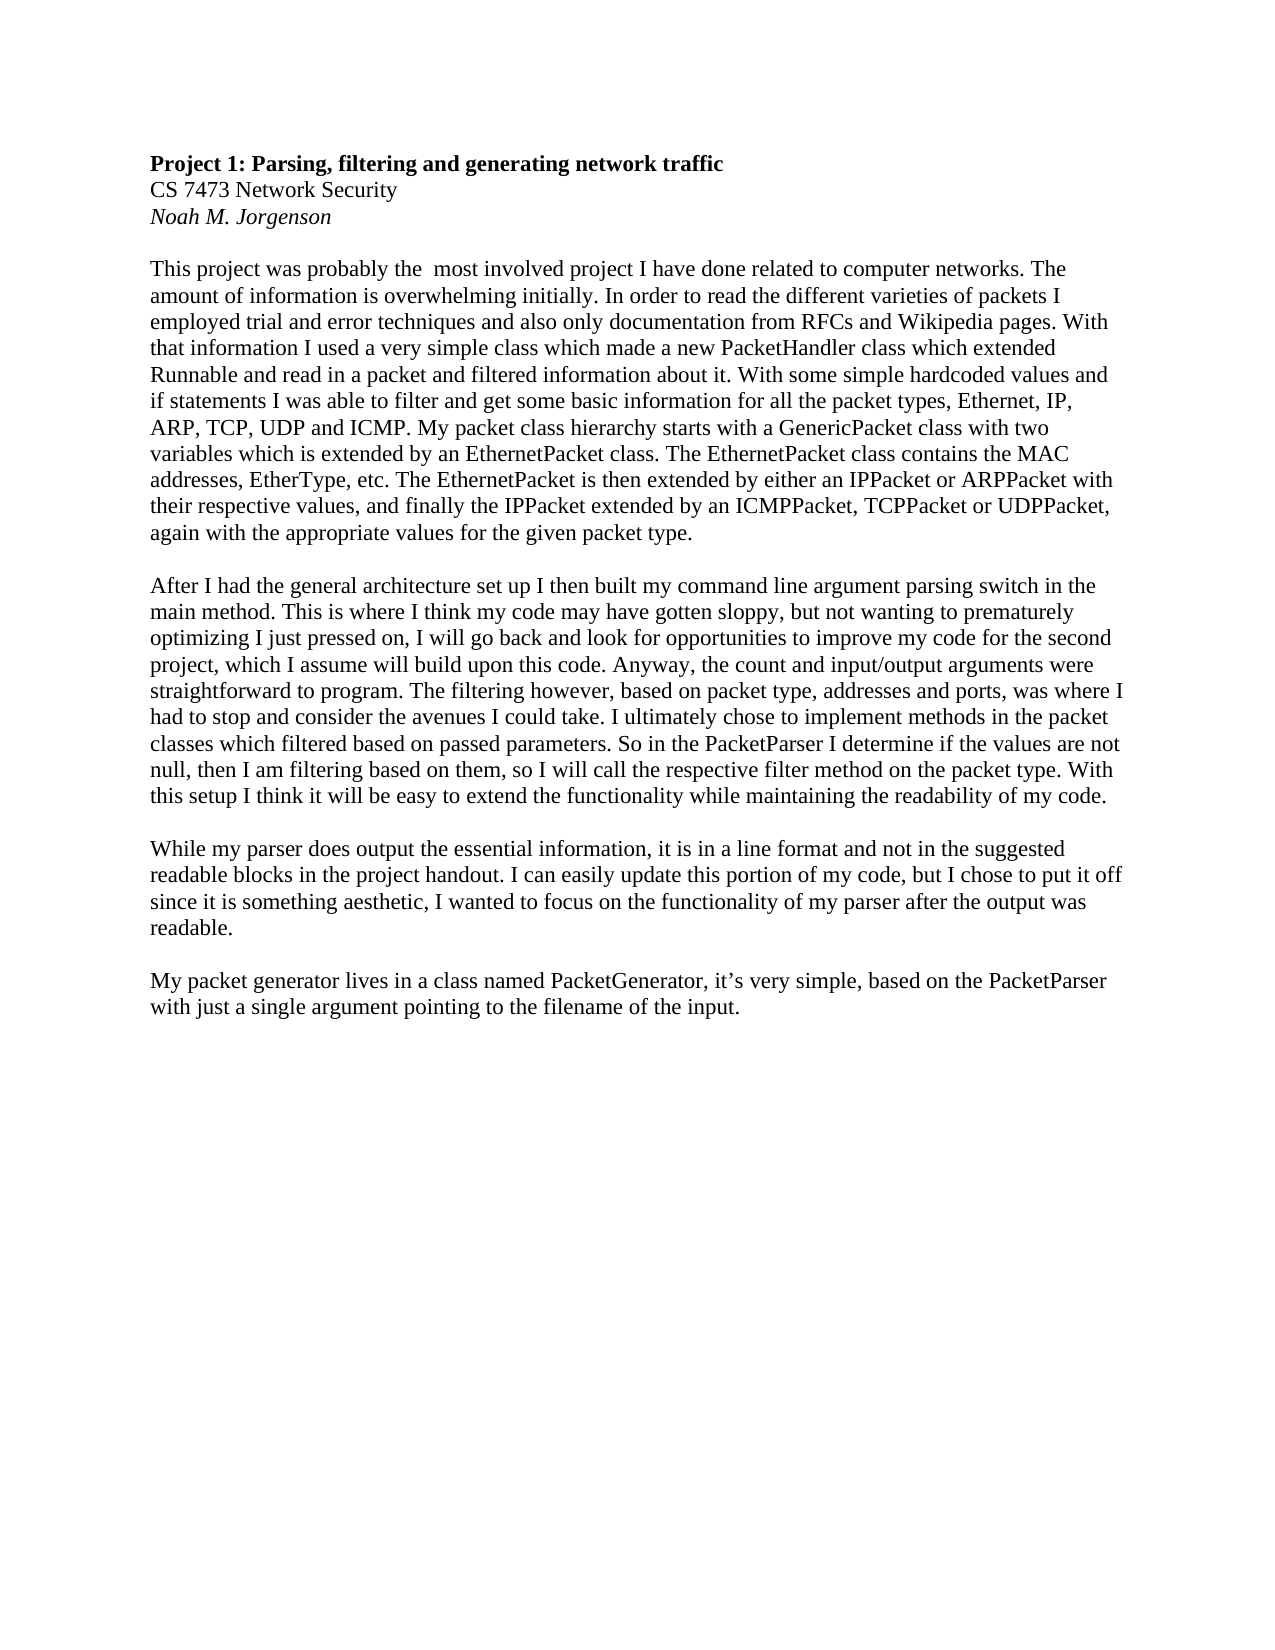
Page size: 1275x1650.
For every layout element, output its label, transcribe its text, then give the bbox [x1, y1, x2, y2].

text Noah M. Jorgenson [150, 203, 1125, 229]
text CS 7473 Network Security [150, 176, 1125, 203]
text My packet generator lives in a class named PacketGenerator, it’s very simple, based on the PacketParser with just a single argument pointing to the filename of the input. [150, 967, 1125, 1020]
text After I had the general architecture set up I then built my command line argument parsing switch in the main method. This is where I think my code may have gotten sloppy, but not wanting to prematurely optimizing I just pressed on, I will go back and look for opportunities to improve my code for the second project, which I assume will build upon this code. Anyway, the count and input/output arguments were straightforward to program. The filtering however, based on packet type, addresses and ports, was where I had to stop and consider the avenues I could take. I ultimately chose to implement methods in the packet classes which filtered based on passed parameters. So in the PacketParser I determine if the values are not null, then I am filtering based on them, so I will call the respective filter method on the packet type. With this setup I think it will be easy to extend the functionality while maintaining the readability of my code. [150, 572, 1125, 809]
text While my parser does output the essential information, it is in a line format and not in the suggested readable blocks in the project handout. I can easily update this portion of my code, but I chose to put it off since it is something aesthetic, I wanted to focus on the functionality of my parser after the output was readable. [150, 835, 1125, 941]
text This project was probably the most involved project I have done related to computer networks. The amount of information is overwhelming initially. In order to read the different varieties of packets I employed trial and error techniques and also only documentation from RFCs and Wikipedia pages. With that information I used a very simple class which made a new PacketHandler class which extended Runnable and read in a packet and filtered information about it. With some simple hardcoded values and if statements I was able to filter and get some basic information for all the packet types, Ethernet, IP, ARP, TCP, UDP and ICMP. My packet class hierarchy starts with a GenericPacket class with two variables which is extended by an EthernetPacket class. The EthernetPacket class contains the MAC addresses, EtherType, etc. The EthernetPacket is then extended by either an IPPacket or ARPPacket with their respective values, and finally the IPPacket extended by an ICMPPacket, TCPPacket or UDPPacket, again with the appropriate values for the given packet type. [150, 255, 1125, 545]
text Project 1: Parsing, filtering and generating network traffic [150, 150, 1125, 176]
